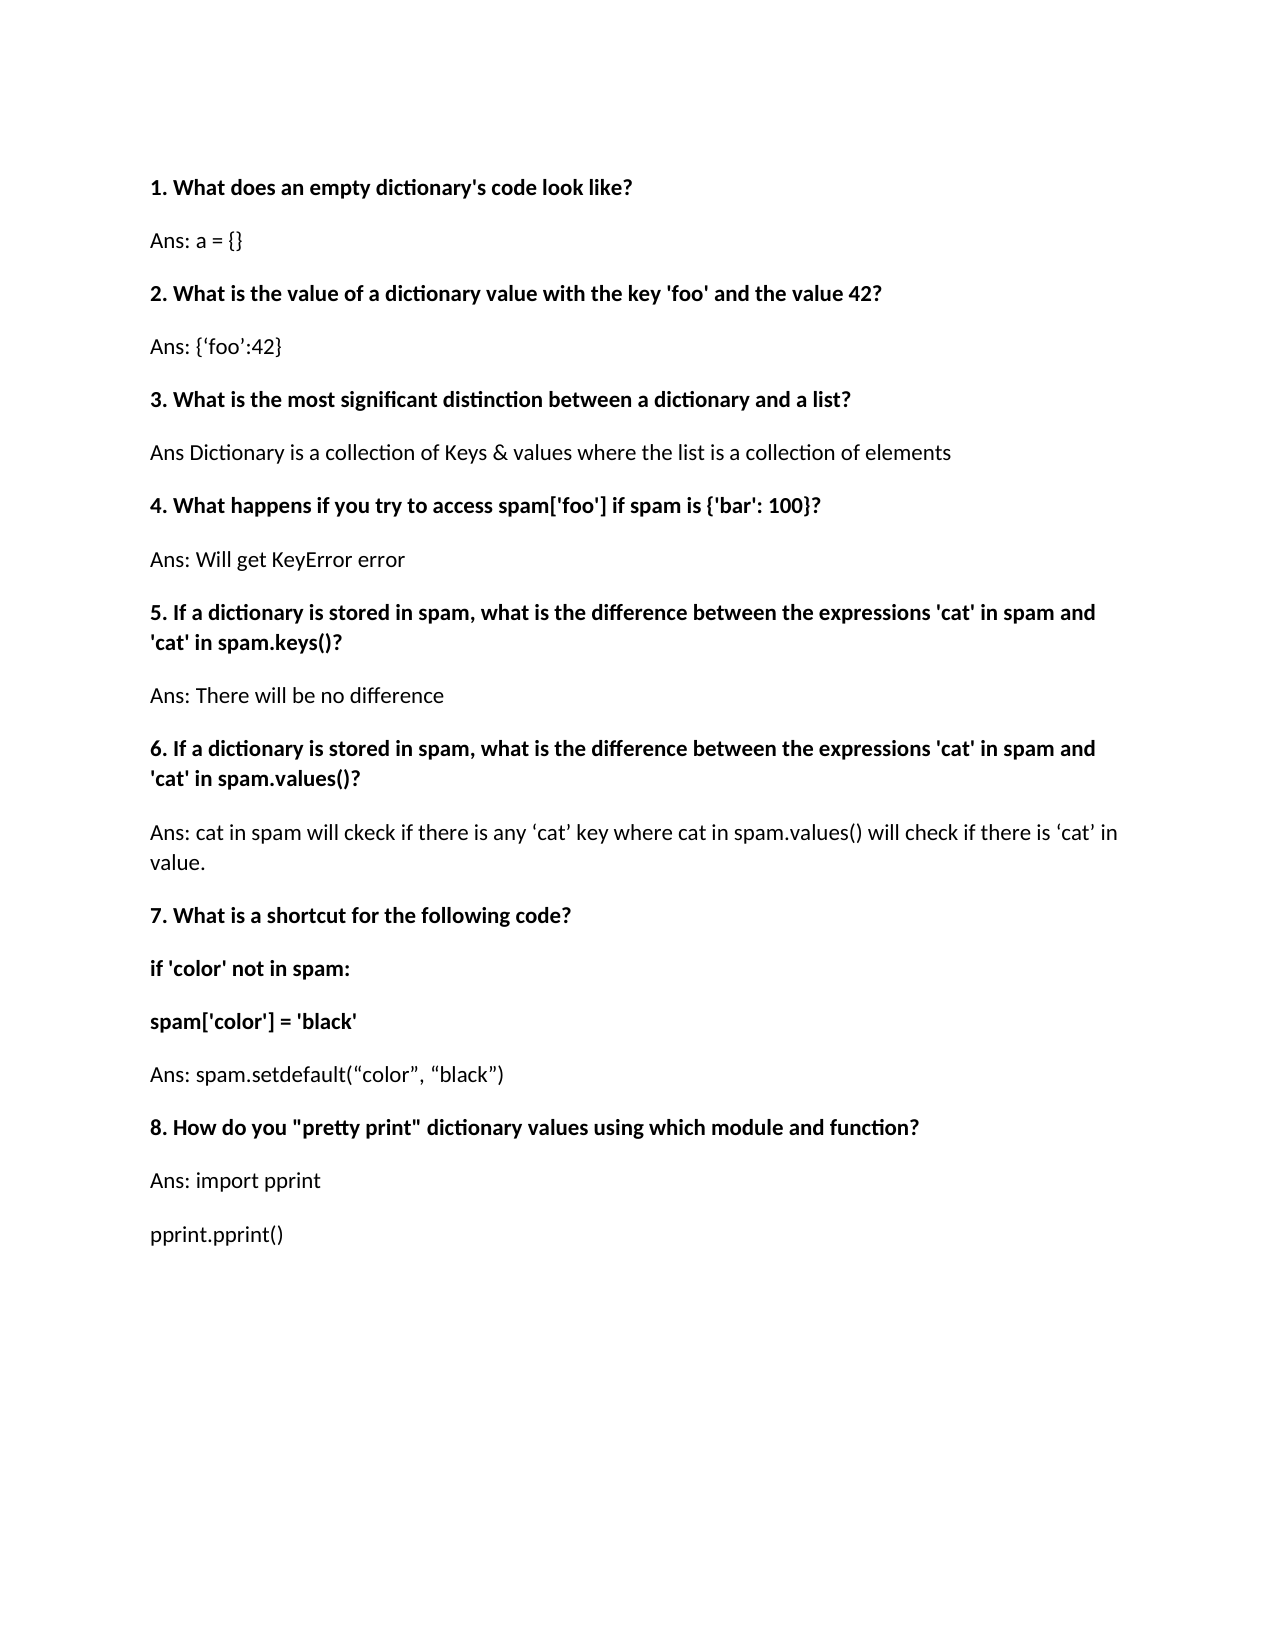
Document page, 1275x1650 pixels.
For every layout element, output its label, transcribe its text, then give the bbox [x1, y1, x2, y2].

text 1. What does an empty dictionary's code look like? [150, 173, 1125, 201]
text pprint.pprint() [150, 1220, 1125, 1248]
text spam['color'] = 'black' [150, 1007, 1125, 1035]
text Ans: a = {} [150, 226, 1125, 254]
text Ans: There will be no difference [150, 681, 1125, 709]
text Ans Dictionary is a collection of Keys & values where the list is a collection of elements [150, 438, 1125, 467]
text 7. What is a shortcut for the following code? [150, 901, 1125, 929]
text Ans: Will get KeyError error [150, 545, 1125, 573]
text 3. What is the most significant distinction between a dictionary and a list? [150, 385, 1125, 413]
text 4. What happens if you try to access spam['foo'] if spam is {'bar': 100}? [150, 492, 1125, 520]
text 2. What is the value of a dictionary value with the key 'foo' and the value 42? [150, 279, 1125, 307]
text if 'color' not in spam: [150, 954, 1125, 982]
text Ans: cat in spam will ckeck if there is any ‘cat’ key where cat in spam.values() will check if there is ‘cat’ in value. [150, 818, 1125, 876]
text Ans: import pprint [150, 1167, 1125, 1195]
text Ans: spam.setdefault(“color”, “black”) [150, 1060, 1125, 1088]
text Ans: {‘foo’:42} [150, 332, 1125, 360]
text 8. How do you "pretty print" dictionary values using which module and function? [150, 1113, 1125, 1142]
text 6. If a dictionary is stored in spam, what is the difference between the expressions 'cat' in spam and 'cat' in spam.values()? [150, 734, 1125, 793]
text 5. If a dictionary is stored in spam, what is the difference between the expressions 'cat' in spam and 'cat' in spam.keys()? [150, 598, 1125, 656]
